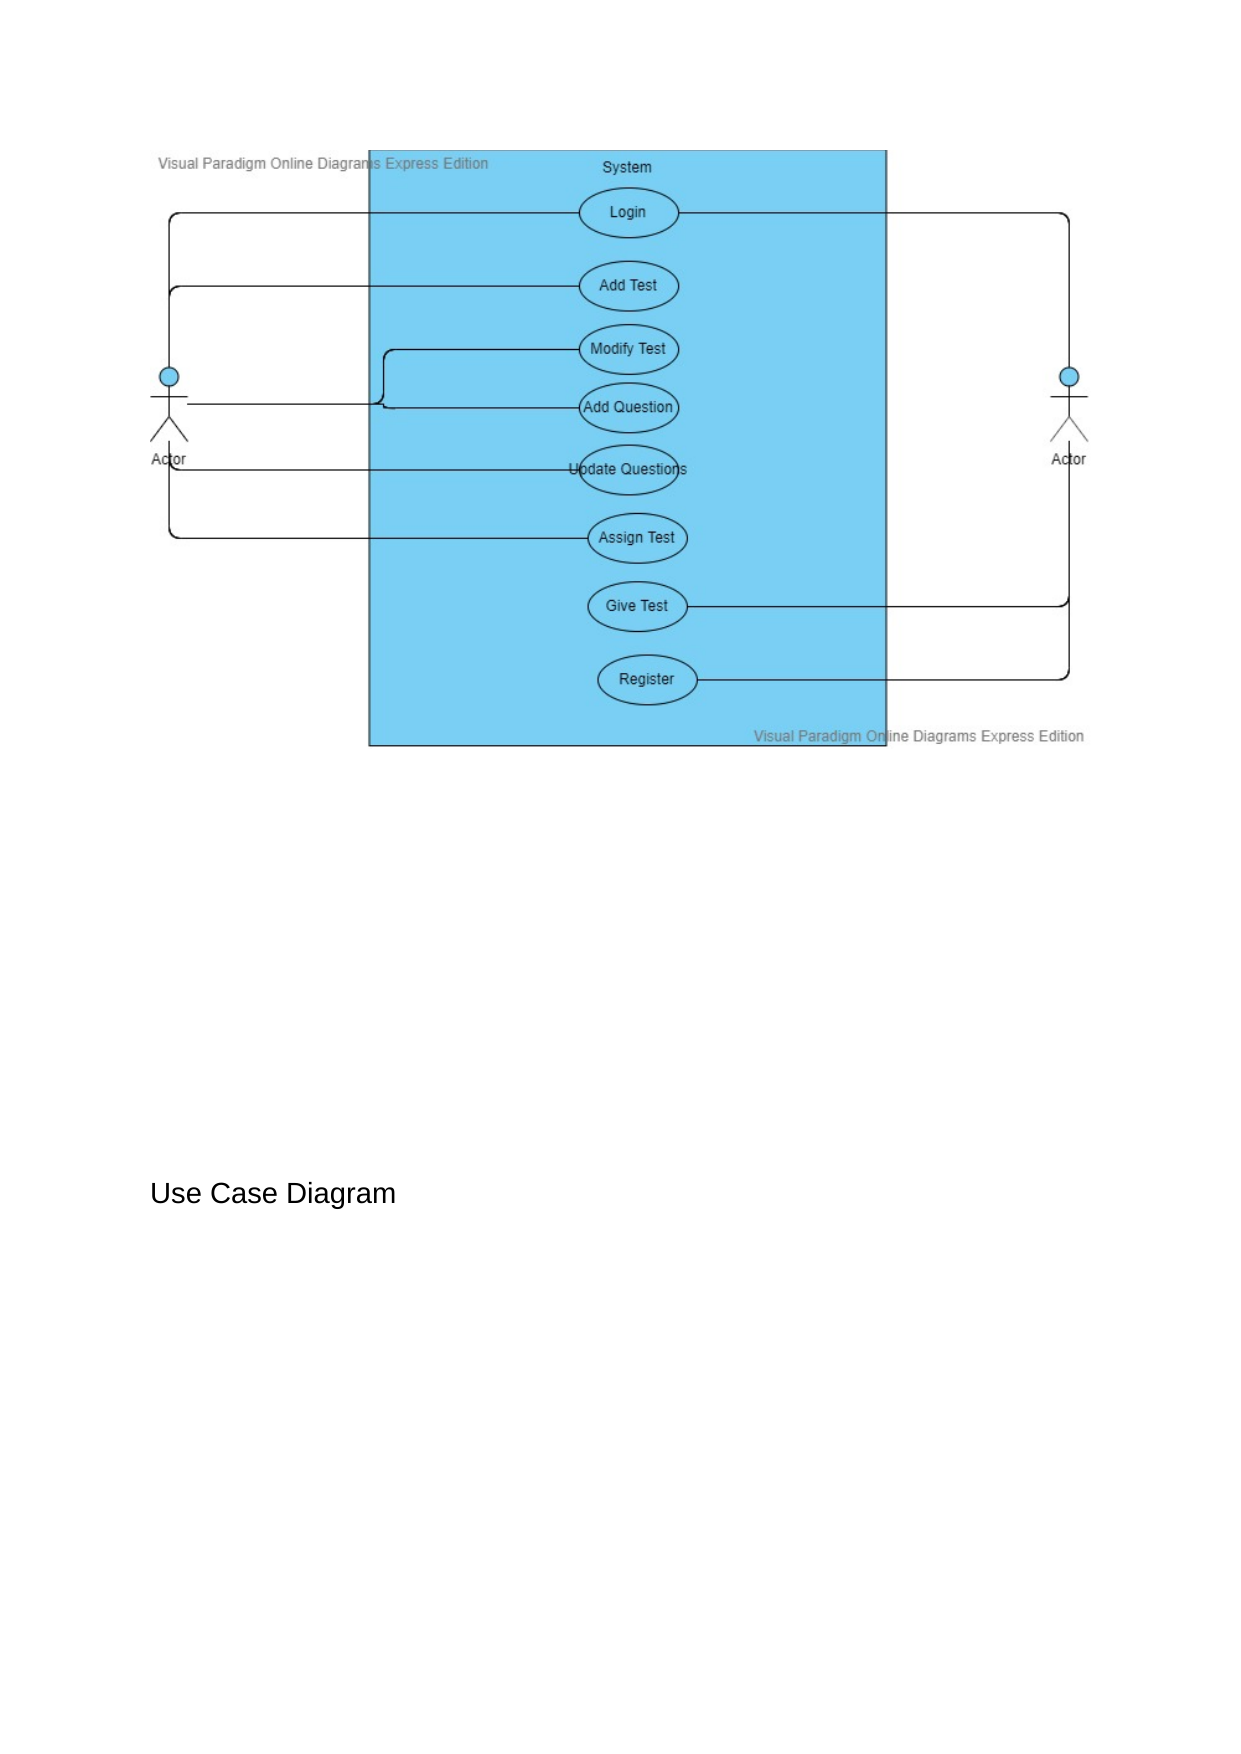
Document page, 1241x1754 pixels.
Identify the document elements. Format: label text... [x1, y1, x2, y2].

picture [150, 150, 1091, 749]
text Use Case Diagram [150, 1176, 1090, 1210]
